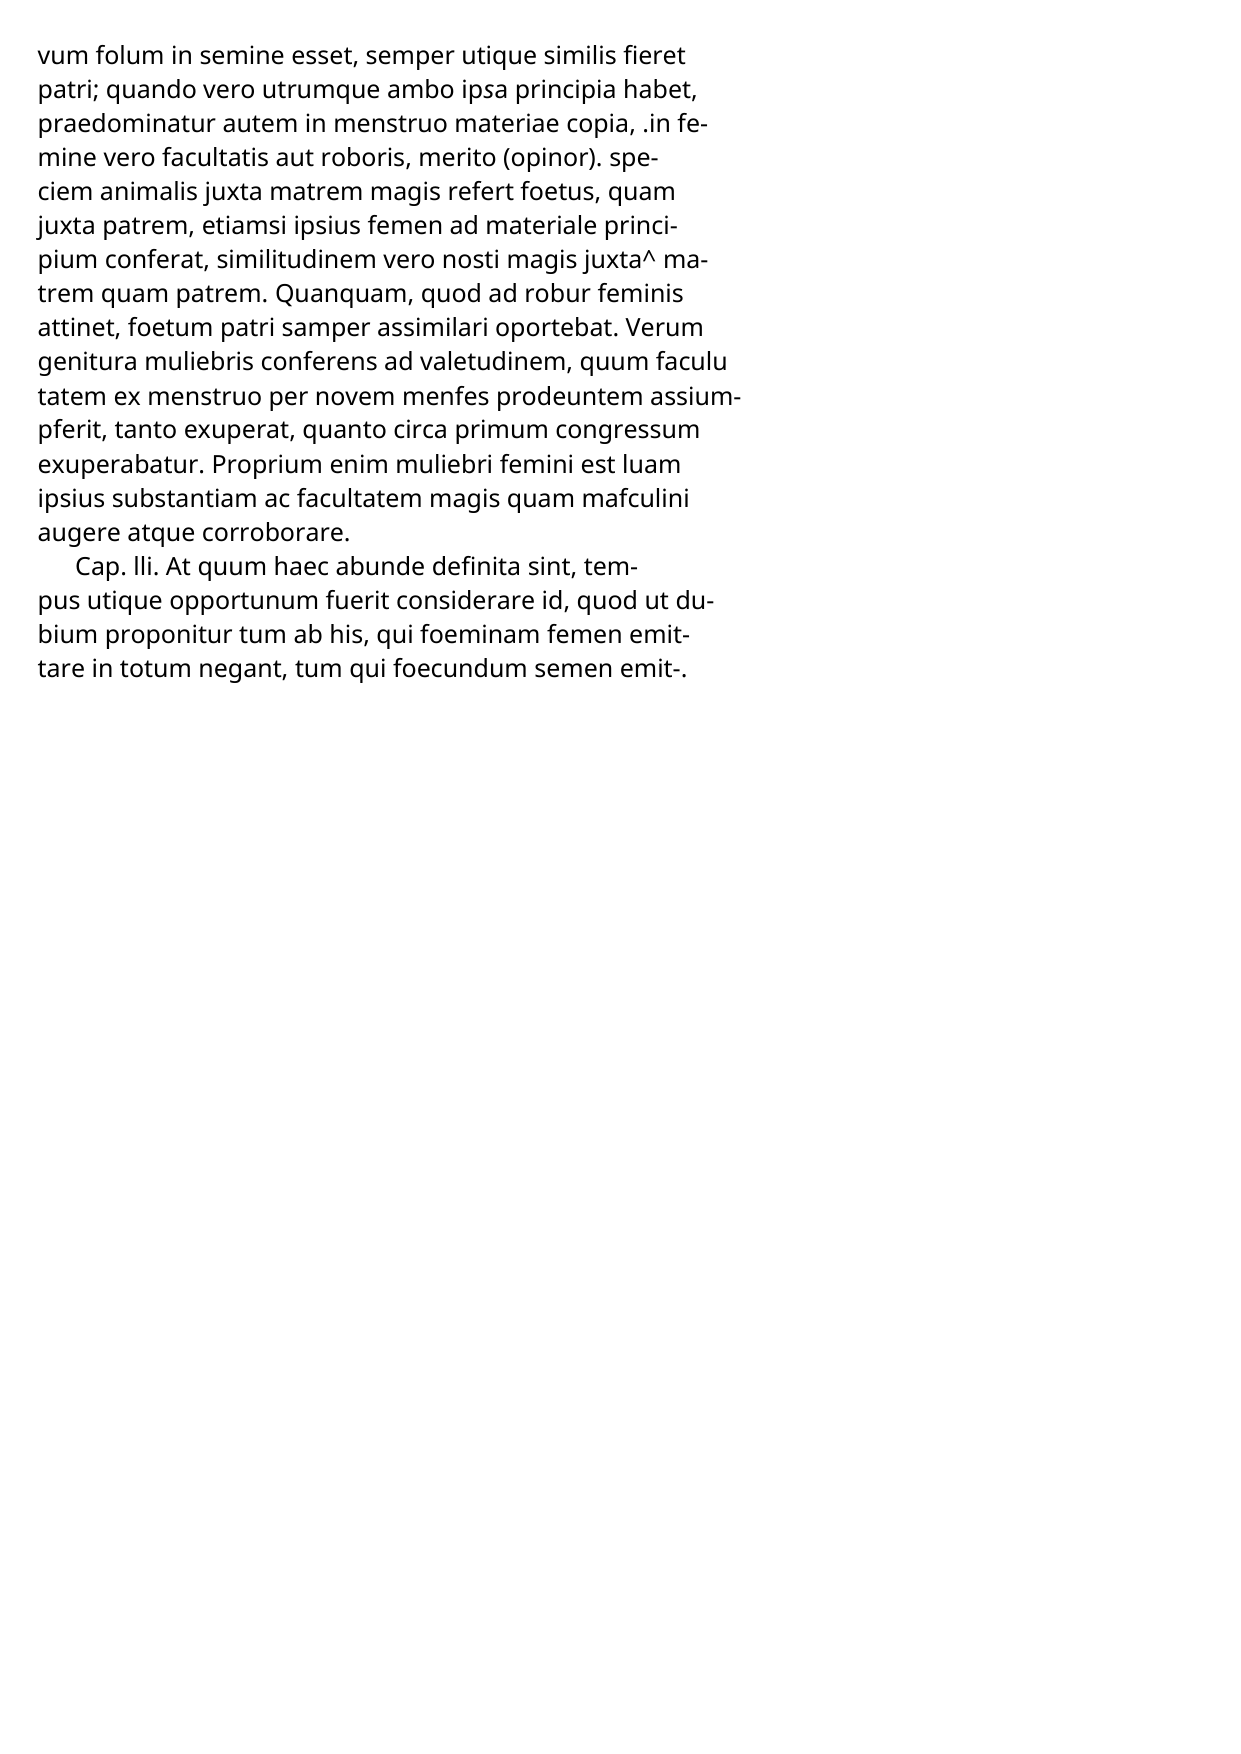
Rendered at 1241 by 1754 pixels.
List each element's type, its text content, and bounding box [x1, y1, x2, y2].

text vum folum in semine esset, semper utique similis fieret patri; quando vero utrumque ambo ipsa principia habet, praedominatur autem in menstruo materiae copia, .in fe- mine vero facultatis aut roboris, merito (opinor). spe- ciem animalis juxta matrem magis refert foetus, quam juxta patrem, etiamsi ipsius femen ad materiale princi- pium conferat, similitudinem vero nosti magis juxta^ ma- trem quam patrem. Quanquam, quod ad robur feminis attinet, foetum patri samper assimilari oportebat. Verum genitura muliebris conferens ad valetudinem, quum faculu tatem ex menstruo per novem menfes prodeuntem assium- pferit, tanto exuperat, quanto circa primum congressum exuperabatur. Proprium enim muliebri femini est luam ipsius substantiam ac facultatem magis quam mafculini augere atque corroborare. [37, 37, 1203, 548]
text Cap. lli. At quum haec abunde definita sint, tem- pus utique opportunum fuerit considerare id, quod ut du- bium proponitur tum ab his, qui foeminam femen emit- tare in totum negant, tum qui foecundum semen emit-. [37, 548, 1203, 685]
